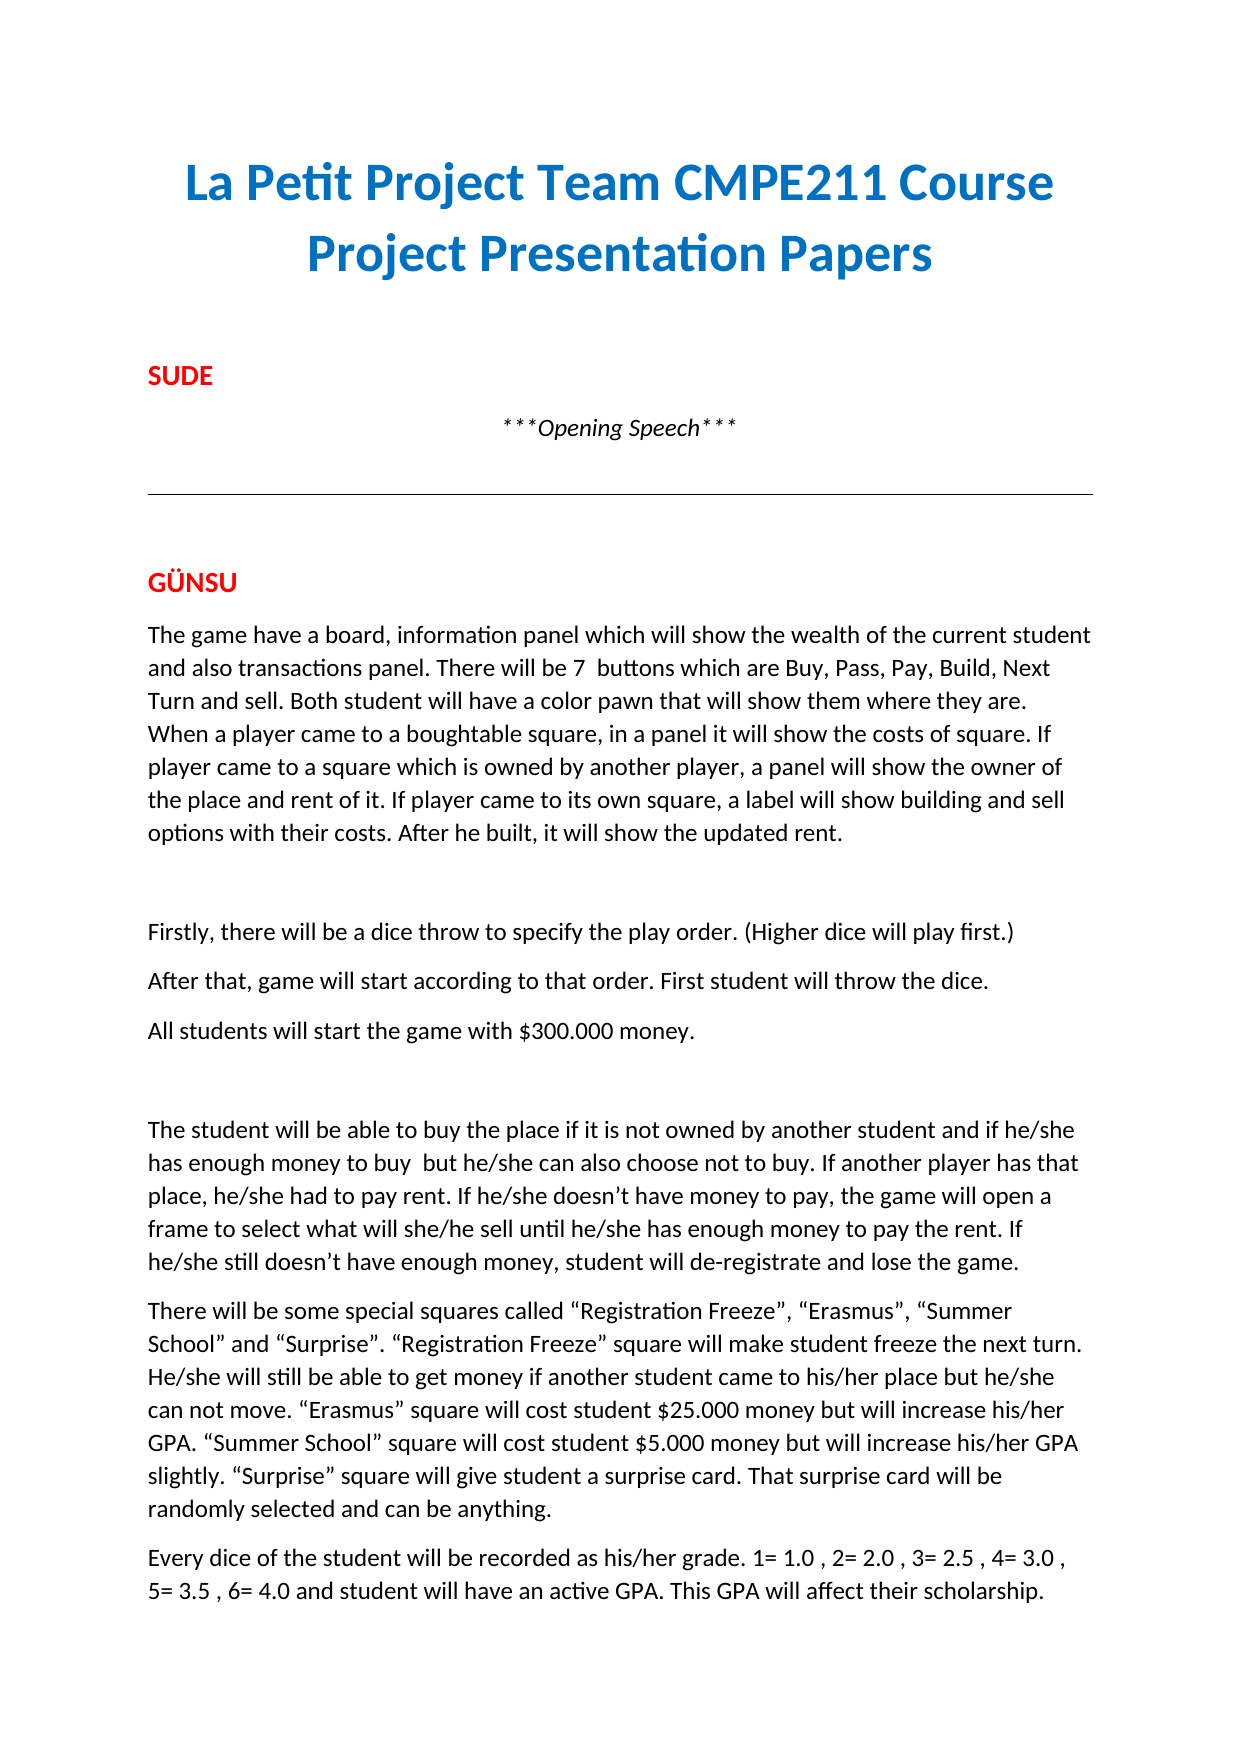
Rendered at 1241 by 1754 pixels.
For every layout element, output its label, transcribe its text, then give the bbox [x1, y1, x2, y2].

text The game have a board, information panel which will show the wealth of the current student and also transactions panel. There will be 7 buttons which are Buy, Pass, Pay, Build, Next Turn and sell. Both student will have a color pawn that will show them where they are. When a player came to a boughtable square, in a panel it will show the costs of square. If player came to a square which is owned by another player, a panel will show the owner of the place and rent of it. If player came to its own square, a label will show building and sell options with their costs. After he built, it will show the updated rent. [148, 619, 1093, 847]
text Firstly, there will be a dice throw to specify the play order. (Higher dice will play first.) [148, 916, 1093, 946]
text The student will be able to buy the place if it is not owned by another student and if he/she has enough money to buy but he/she can also choose not to buy. If another player has that place, he/she had to pay rent. If he/she doesn’t have money to pay, the game will open a frame to select what will she/he sell until he/she has enough money to pay the rent. If he/she still doesn’t have enough money, student will de-registrate and lose the game. [148, 1114, 1093, 1276]
text There will be some special squares called “Registration Freeze”, “Erasmus”, “Summer School” and “Surprise”. “Registration Freeze” square will make student freeze the next turn. He/she will still be able to get money if another student came to his/her place but he/she can not move. “Erasmus” square will cost student $25.000 money but will increase his/her GPA. “Summer School” square will cost student $5.000 money but will increase his/her GPA slightly. “Surprise” square will give student a surprise card. That surprise card will be randomly selected and can be anything. [148, 1295, 1093, 1523]
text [148, 1542, 1093, 1606]
text All students will start the game with $300.000 money. [148, 1015, 1093, 1046]
text La Petit Project Team CMPE211 Course Project Presentation Papers [148, 148, 1093, 285]
text GÜNSU [148, 564, 1093, 600]
text ***Opening Speech*** [148, 412, 1093, 442]
text SUDE [148, 357, 1093, 392]
text After that, game will start according to that order. First student will throw the dice. [148, 965, 1093, 996]
